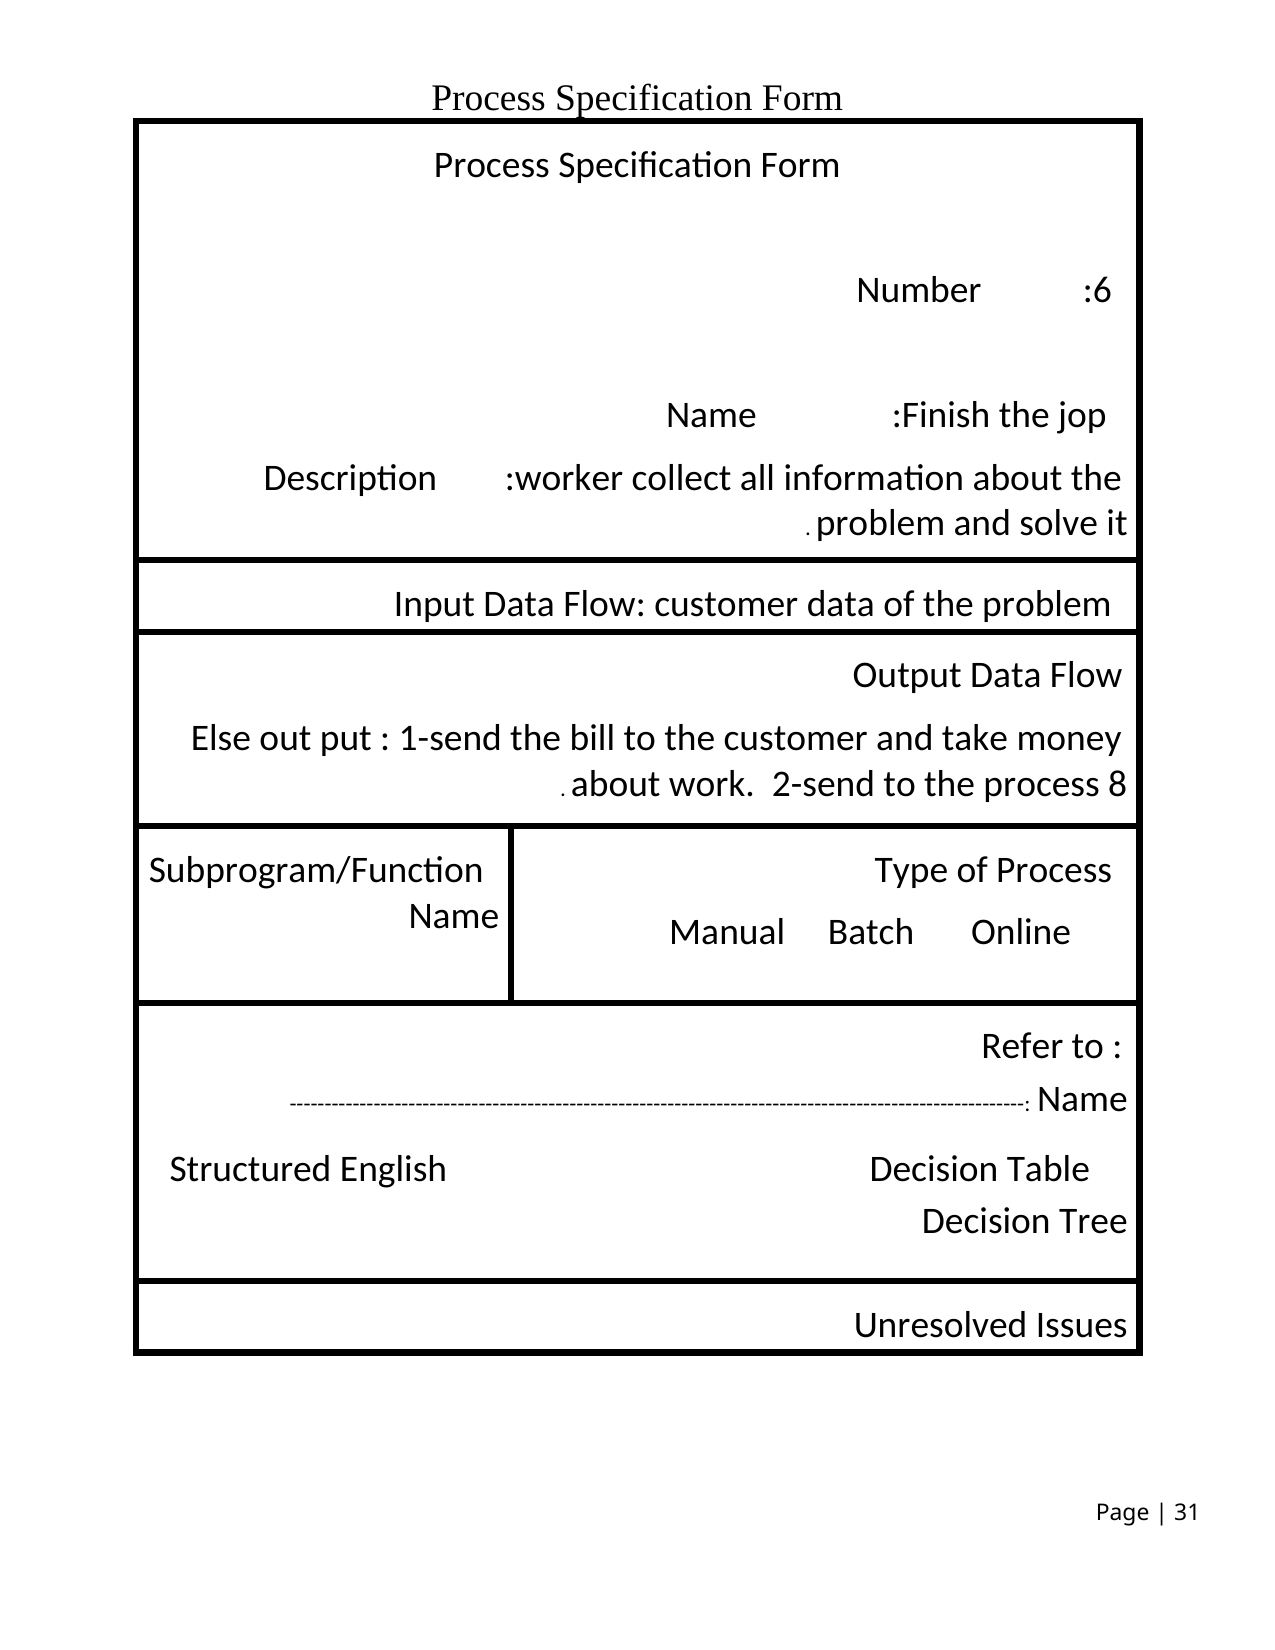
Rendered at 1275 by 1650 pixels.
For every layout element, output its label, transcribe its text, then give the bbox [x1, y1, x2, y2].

table_cell Subprogram/Function Name [139, 829, 508, 999]
table_cell Unresolved Issues [139, 1284, 1136, 1349]
table_cell Input Data Flow: customer data of the problem [139, 563, 1136, 628]
table_header Process Specification Form Number :6 Name :Finish the jop Description :worker collect all information about the problem and solve it . [139, 124, 1136, 557]
table_cell Type of Process Online Batch Manual [514, 829, 1136, 999]
table_cell Refer to : Name :--------------------------------------------------------------------------------------------------------- Structured English Decision Table Decision Tree [139, 1006, 1136, 1278]
table_cell Output Data Flow Else out put : 1-send the bill to the customer and take money about work. 2-send to the process 8 . [139, 635, 1136, 823]
text Process Specification Form [75, 75, 1200, 118]
